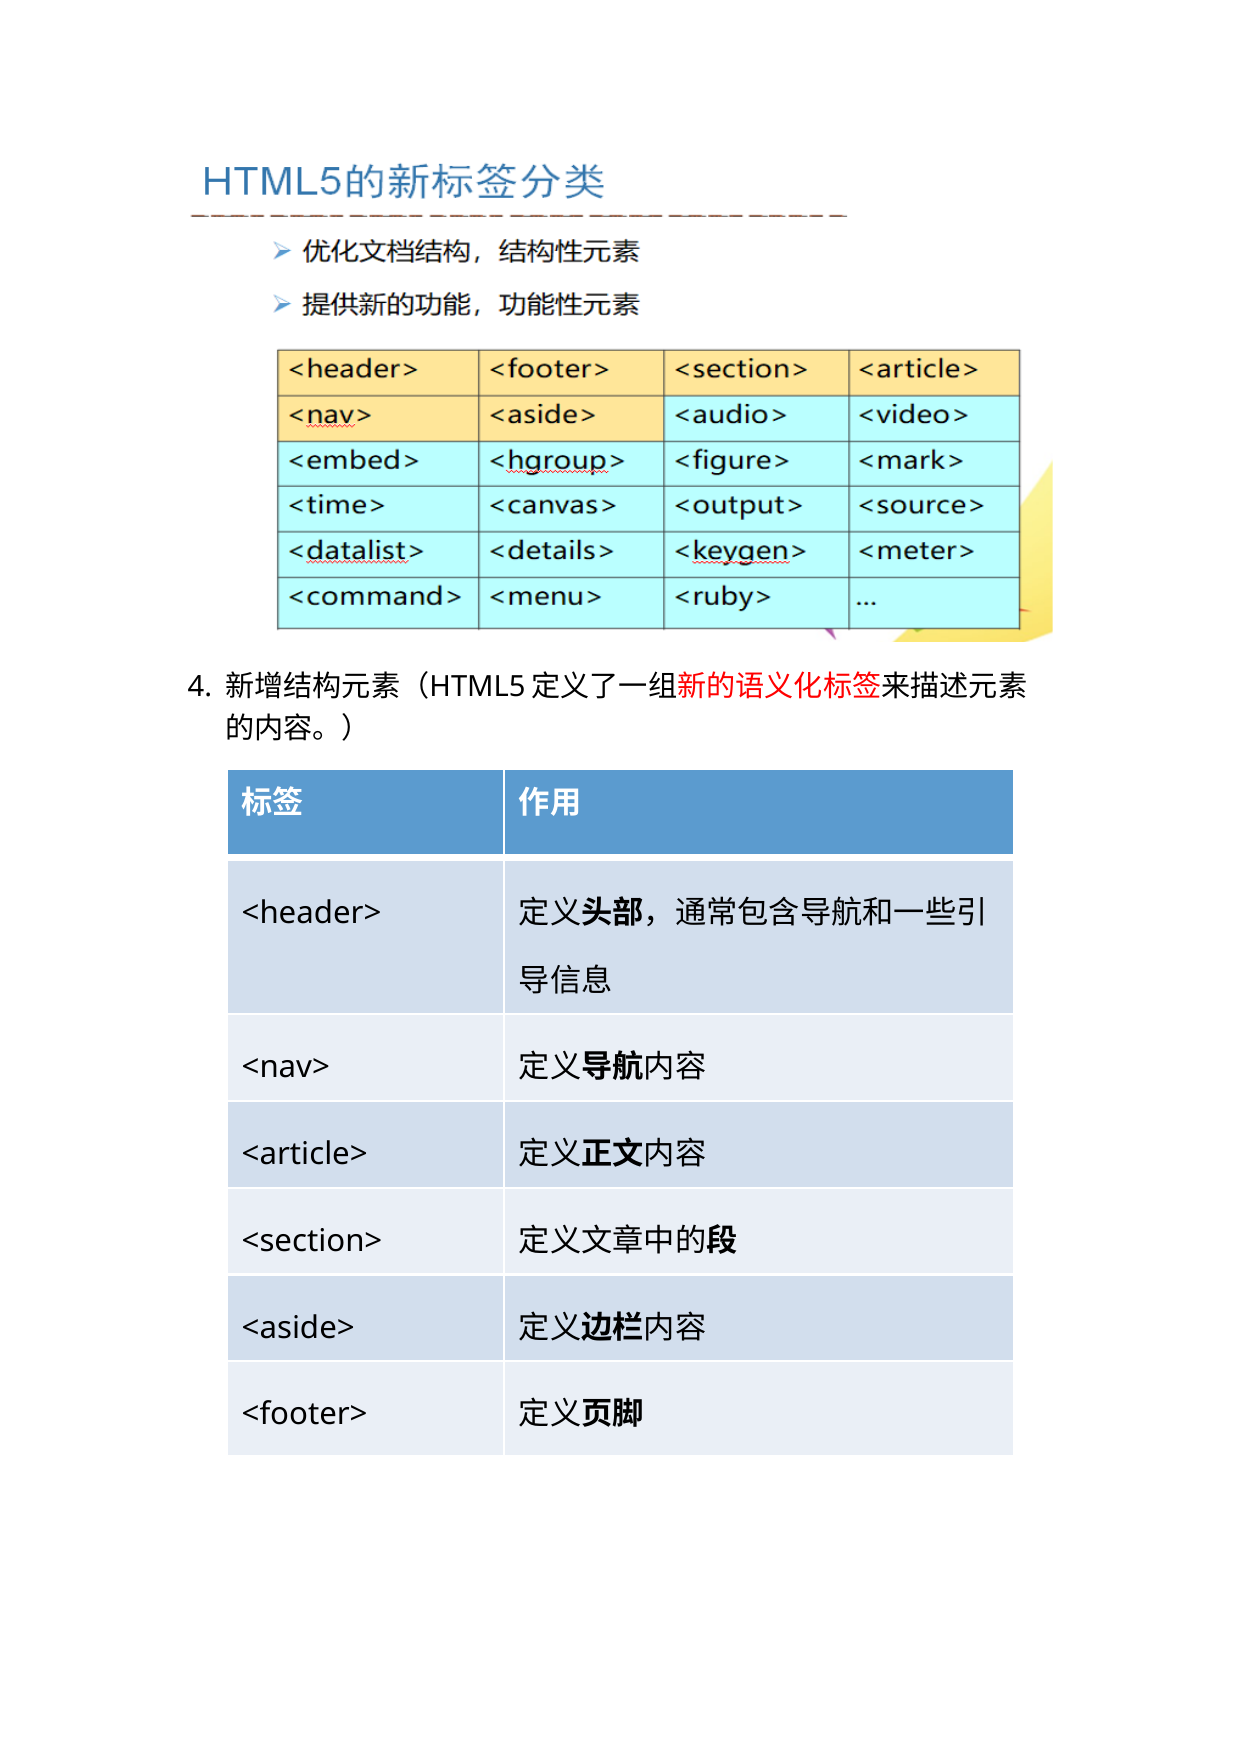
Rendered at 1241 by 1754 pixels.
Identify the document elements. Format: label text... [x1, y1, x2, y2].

table_cell 定义导航内容 [505, 1015, 1013, 1100]
table_cell 定义头部，通常包含导航和一些引导信息 [505, 861, 1013, 1013]
table_cell <nav> [228, 1015, 503, 1100]
table_cell 定义边栏内容 [505, 1276, 1013, 1360]
table_cell <section> [228, 1189, 503, 1273]
table_cell 定义正文内容 [505, 1102, 1013, 1187]
table_cell 定义页脚 [505, 1362, 1013, 1455]
table_cell <header> [228, 861, 503, 1013]
table_cell <aside> [228, 1276, 503, 1360]
table_header 作用 [505, 770, 1013, 854]
list 新增结构元素（HTML5定义了一组新的语义化标签来描述元素的内容。） [187, 662, 1053, 747]
table_cell 定义文章中的段 [505, 1189, 1013, 1273]
table_header 标签 [228, 770, 503, 854]
table_cell <footer> [228, 1362, 503, 1455]
table_cell <article> [228, 1102, 503, 1187]
picture [187, 150, 1053, 642]
